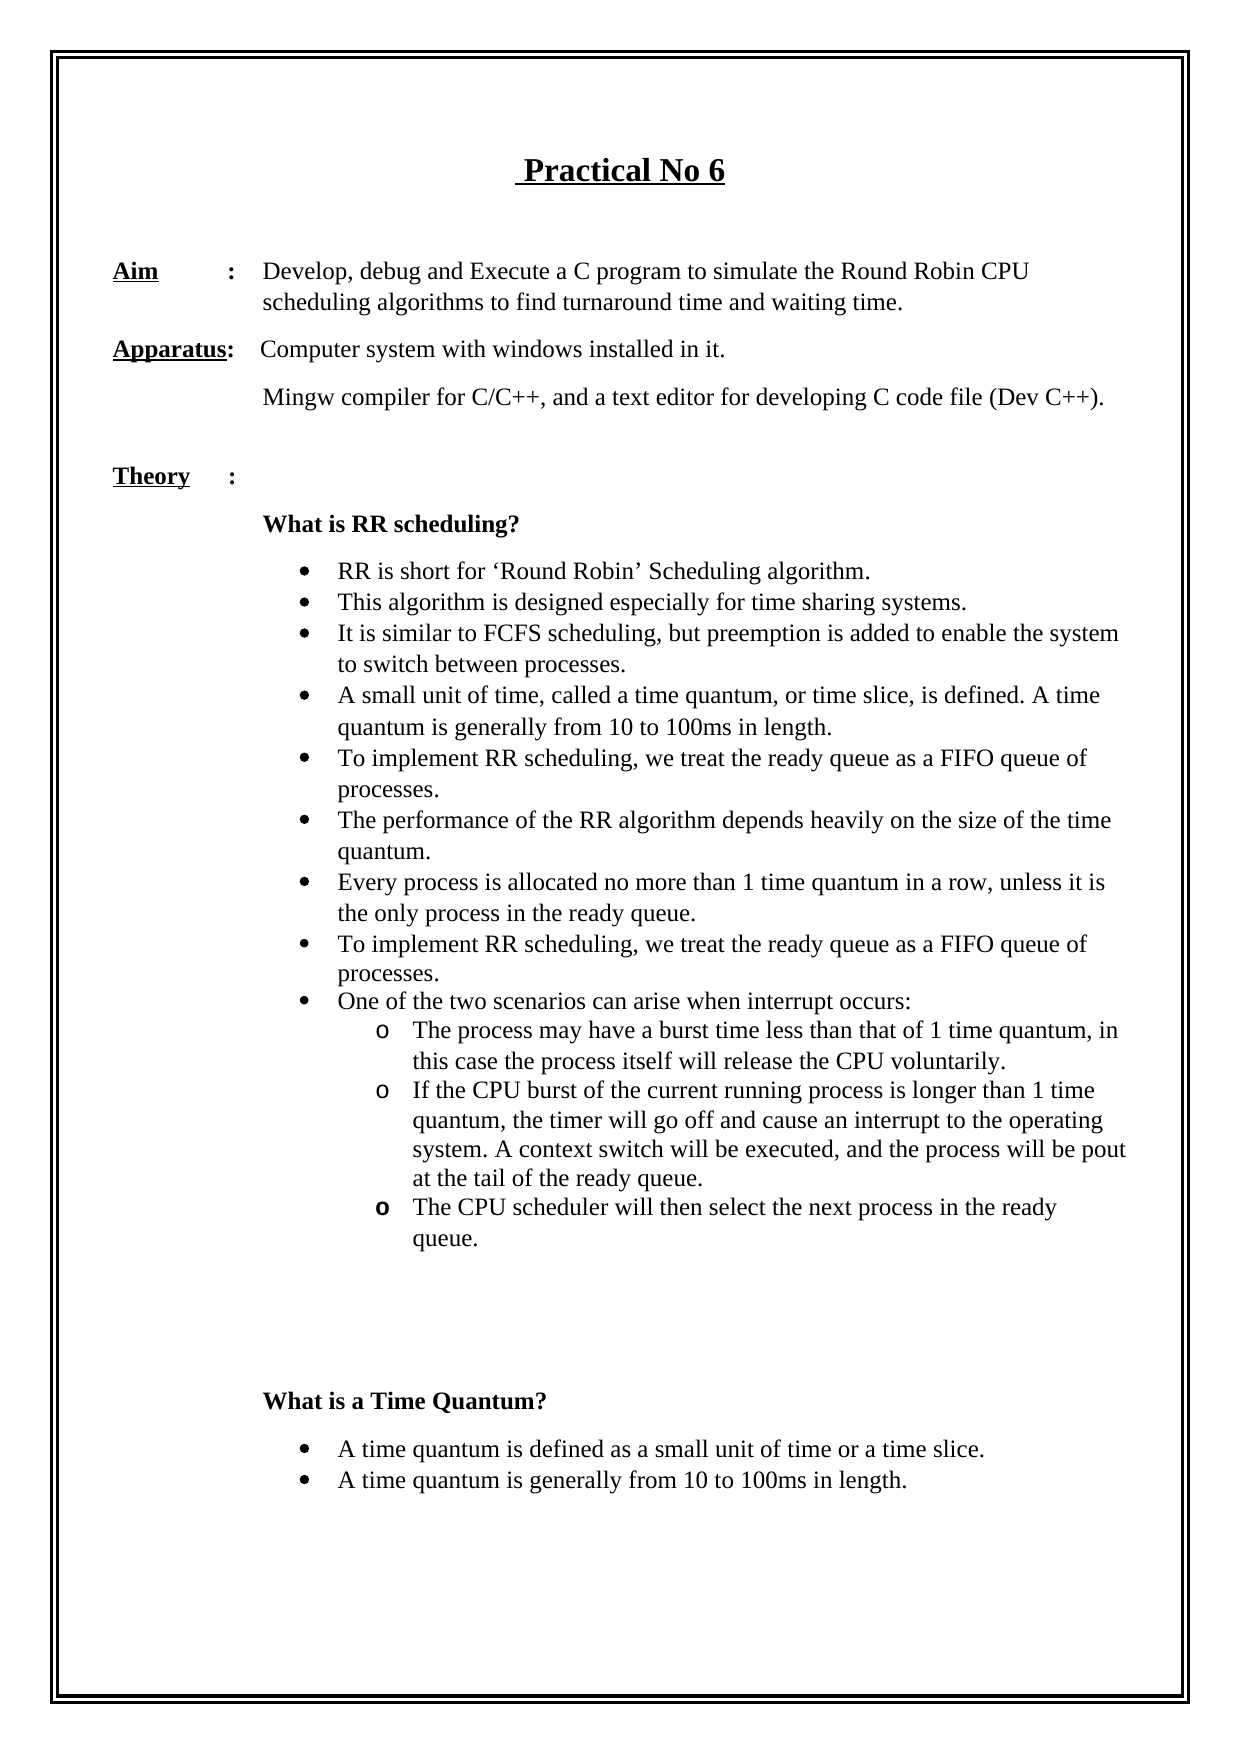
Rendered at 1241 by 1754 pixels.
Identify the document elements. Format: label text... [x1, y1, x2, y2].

list The performance of the RR algorithm depends heavily on the size of the time quantum. [300, 805, 1128, 864]
list A time quantum is defined as a small unit of time or a time slice. [300, 1434, 1128, 1463]
list The process may have a burst time less than that of 1 time quantum, in this case the process itself will release the CPU voluntarily. [375, 1015, 1128, 1075]
list A time quantum is generally from 10 to 100ms in length. [300, 1465, 1128, 1494]
list To implement RR scheduling, we treat the ready queue as a FIFO queue of processes. [300, 743, 1128, 802]
list Every process is allocated no more than 1 time quantum in a row, unless it is the only process in the ready queue. [300, 867, 1128, 927]
text Aim : Develop, debug and Execute a C program to simulate the Round Robin CPU scheduling algorithms to find turnaround time and waiting time. [112, 256, 1128, 316]
list It is similar to FCFS scheduling, but preemption is added to enable the system to switch between processes. [300, 618, 1128, 678]
list A small unit of time, called a time quantum, or time slice, is defined. A time quantum is generally from 10 to 100ms in length. [300, 681, 1128, 740]
text Practical No 6 [112, 150, 1128, 188]
text Mingw compiler for C/C++, and a text editor for developing C code file (Dev C++). [112, 382, 1128, 442]
list This algorithm is designed especially for time sharing systems. [300, 587, 1128, 616]
list If the CPU burst of the current running process is longer than 1 time quantum, the timer will go off and cause an interrupt to the operating system. A context switch will be executed, and the process will be pout at the tail of the ready queue. [375, 1075, 1128, 1192]
list To implement RR scheduling, we treat the ready queue as a FIFO queue of processes. [300, 929, 1128, 986]
text Apparatus: Computer system with windows installed in it. [112, 334, 1128, 363]
list One of the two scenarios can arise when interrupt occurs: [300, 986, 1128, 1015]
list The CPU scheduler will then select the next process in the ready queue. [375, 1192, 1128, 1251]
text What is a Time Quantum? [112, 1386, 1128, 1415]
text What is RR scheduling? [112, 509, 1128, 537]
list RR is short for ‘Round Robin’ Scheduling algorithm. [300, 556, 1128, 585]
text Theory : [112, 461, 1128, 490]
